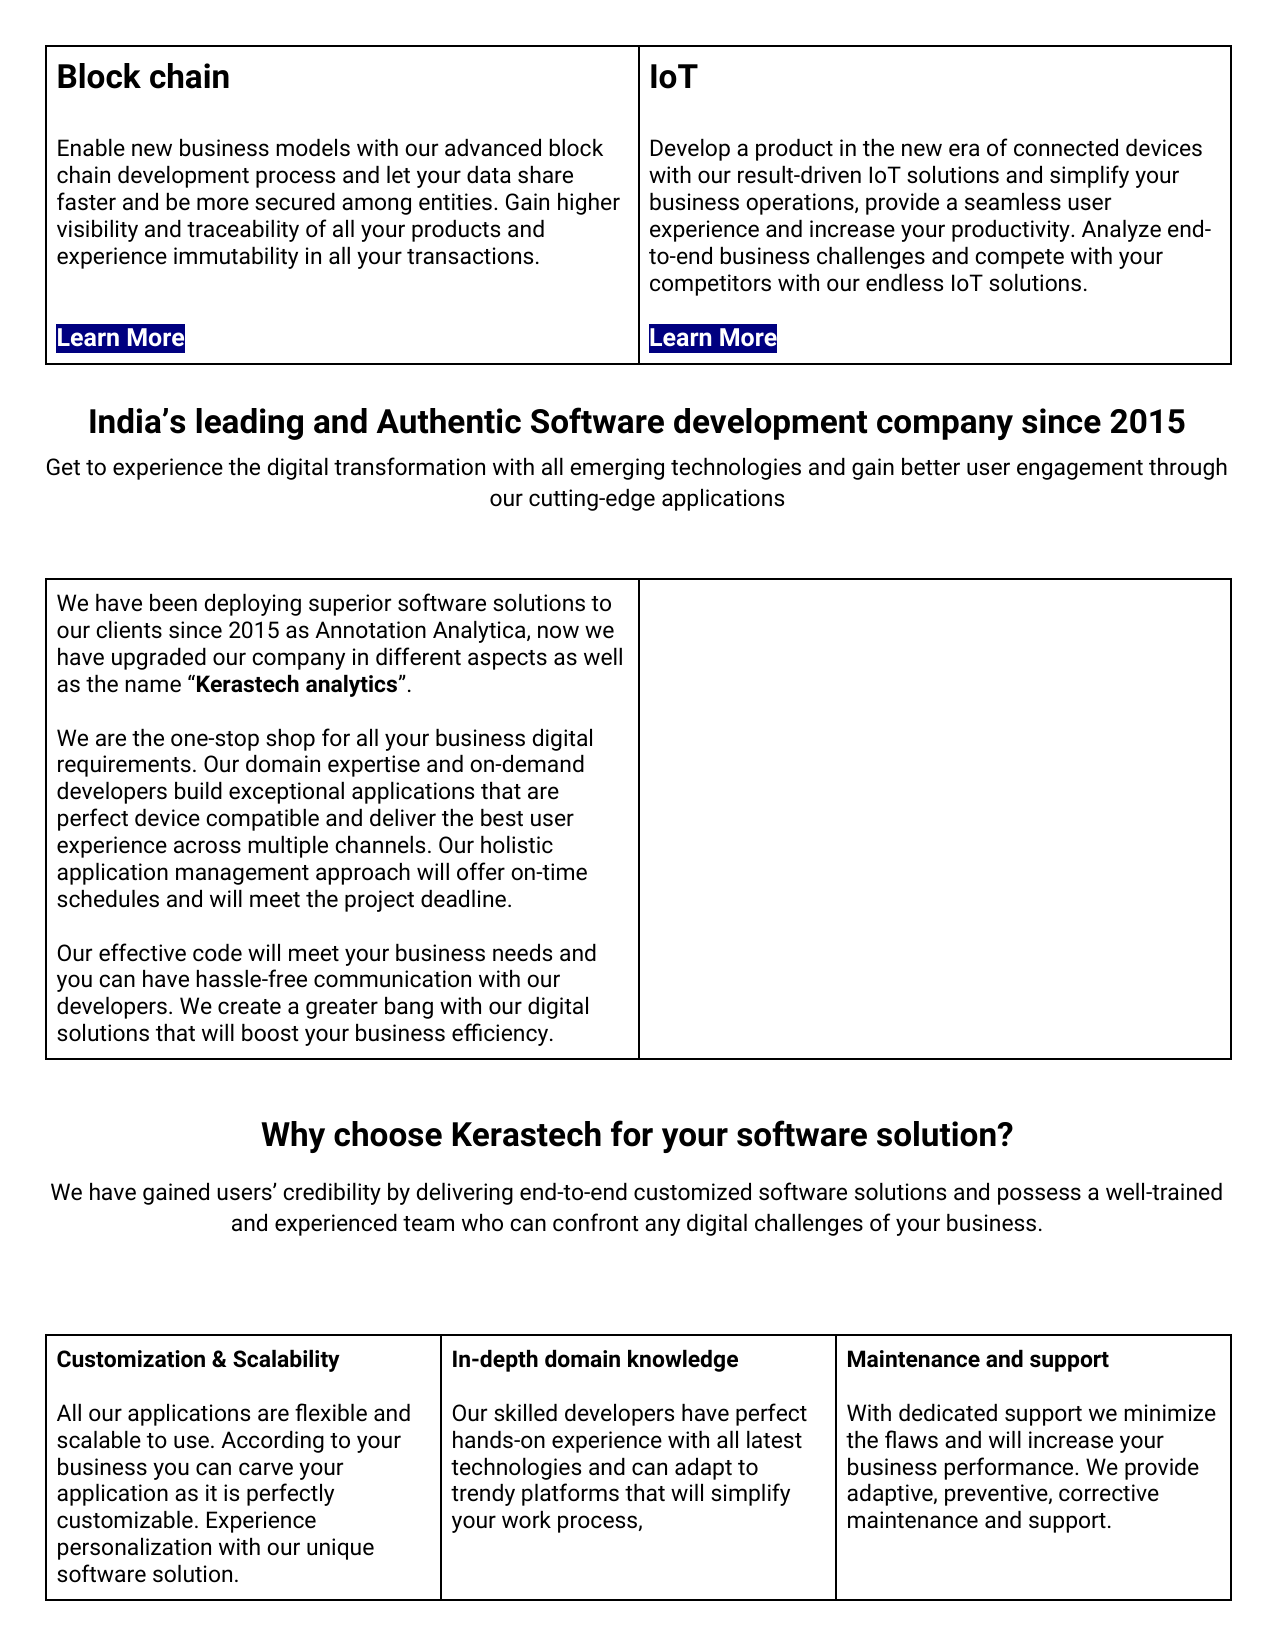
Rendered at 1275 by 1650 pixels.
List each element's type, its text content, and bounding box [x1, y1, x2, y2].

subtitle India’s leading and Authentic Software development company since 2015 [45, 403, 1230, 442]
text We have gained users’ credibility by delivering end-to-end customized software solutions and possess a well-trained and experienced team who can confront any digital challenges of your business. [45, 1179, 1230, 1237]
subtitle Why choose Kerastech for your software solution? [45, 1116, 1230, 1154]
table_header We have been deploying superior software solutions to our clients since 2015 as Annotation Analytica, now we have upgraded our company in different aspects as well as the name “Kerastech analytics”. We are the one-stop shop for all your business digital requirements. Our domain expertise and on-demand developers build exceptional applications that are perfect device compatible and deliver the best user experience across multiple channels. Our holistic application management approach will offer on-time schedules and will meet the project deadline. Our effective code will meet your business needs and you can have hassle-free communication with our developers. We create a greater bang with our digital solutions that will boost your business efficiency. [47, 580, 638, 1058]
text Get to experience the digital transformation with all emerging technologies and gain better user engagement through our cutting-edge applications [45, 454, 1230, 512]
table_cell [47, 47, 638, 363]
table_header [640, 580, 1230, 1058]
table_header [47, 1336, 440, 1598]
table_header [837, 1336, 1230, 1598]
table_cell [640, 47, 1230, 363]
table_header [442, 1336, 835, 1598]
